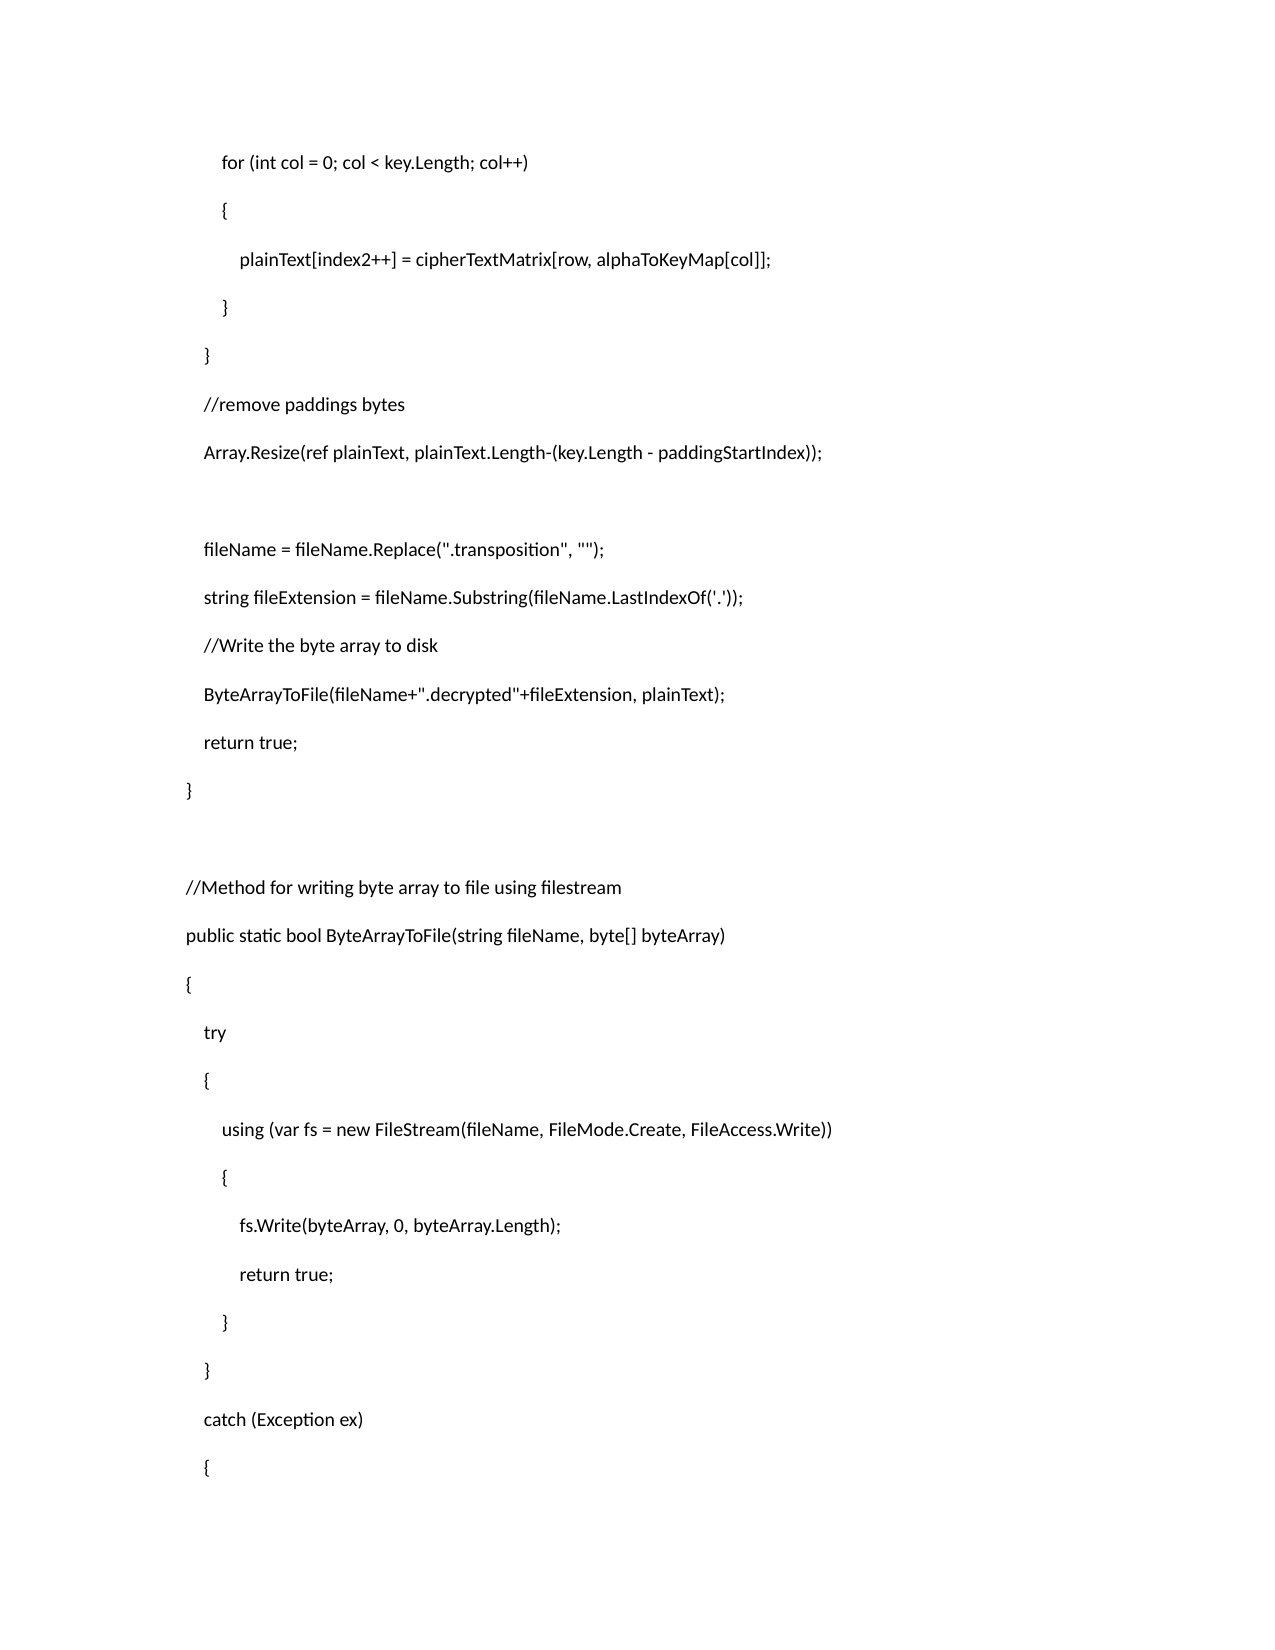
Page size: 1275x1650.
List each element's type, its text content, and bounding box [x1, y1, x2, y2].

subtitle return true; [150, 730, 1125, 754]
subtitle //Method for writing byte array to file using filestream [150, 875, 1125, 899]
subtitle catch (Exception ex) [150, 1407, 1125, 1431]
subtitle public static bool ByteArrayToFile(string fileName, byte[] byteArray) [150, 923, 1125, 947]
subtitle return true; [150, 1262, 1125, 1286]
subtitle { [150, 1068, 1125, 1092]
subtitle { [150, 198, 1125, 222]
subtitle string fileExtension = fileName.Substring(fileName.LastIndexOf('.')); [150, 585, 1125, 609]
subtitle for (int col = 0; col < key.Length; col++) [150, 150, 1125, 174]
subtitle } [150, 295, 1125, 319]
subtitle plainText[index2++] = cipherTextMatrix[row, alphaToKeyMap[col]]; [150, 247, 1125, 271]
subtitle Array.Resize(ref plainText, plainText.Length-(key.Length - paddingStartIndex)); [150, 440, 1125, 464]
subtitle } [150, 1358, 1125, 1382]
subtitle ByteArrayToFile(fileName+".decrypted"+fileExtension, plainText); [150, 682, 1125, 706]
subtitle fs.Write(byteArray, 0, byteArray.Length); [150, 1213, 1125, 1237]
subtitle try [150, 1020, 1125, 1044]
subtitle using (var fs = new FileStream(fileName, FileMode.Create, FileAccess.Write)) [150, 1117, 1125, 1141]
subtitle } [150, 343, 1125, 367]
subtitle //Write the byte array to disk [150, 633, 1125, 657]
subtitle { [150, 1455, 1125, 1479]
subtitle } [150, 1310, 1125, 1334]
subtitle } [150, 778, 1125, 802]
subtitle fileName = fileName.Replace(".transposition", ""); [150, 537, 1125, 561]
subtitle { [150, 1165, 1125, 1189]
subtitle //remove paddings bytes [150, 392, 1125, 416]
subtitle { [150, 972, 1125, 996]
